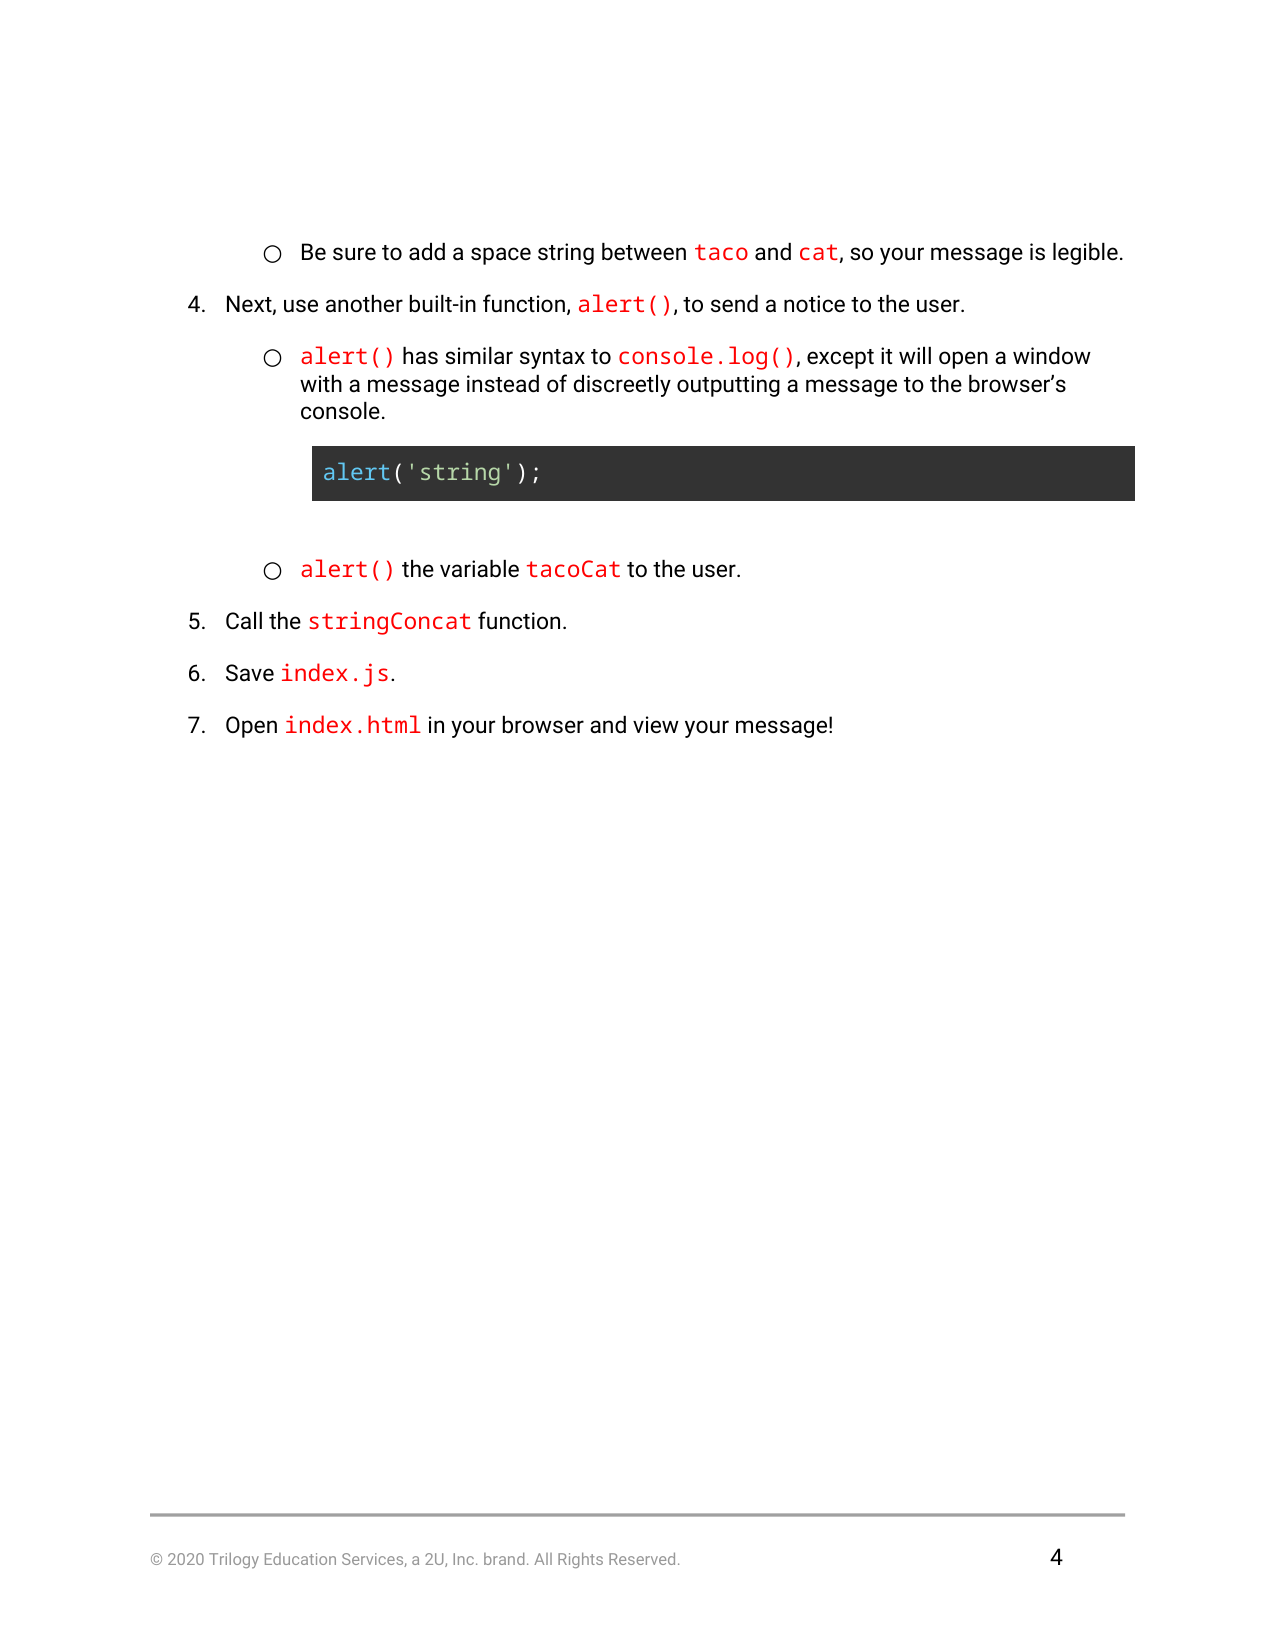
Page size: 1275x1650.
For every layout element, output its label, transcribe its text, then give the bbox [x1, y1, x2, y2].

list Next, use another built-in function, alert(), to send a notice to the user. [187, 288, 1125, 319]
list alert() has similar syntax to console.log(), except it will open a window with a message instead of discreetly outputting a message to the browser’s console. [262, 340, 1125, 425]
list alert() the variable tacoCat to the user. [262, 553, 1125, 584]
list Be sure to add a space string between taco and cat, so your message is legible. [262, 236, 1125, 267]
list Call the stringConcat function. [187, 605, 1125, 636]
table_header alert('string'); [312, 446, 1135, 501]
list Save index.js. [187, 657, 1125, 688]
list Open index.html in your browser and view your message! [187, 709, 1125, 741]
